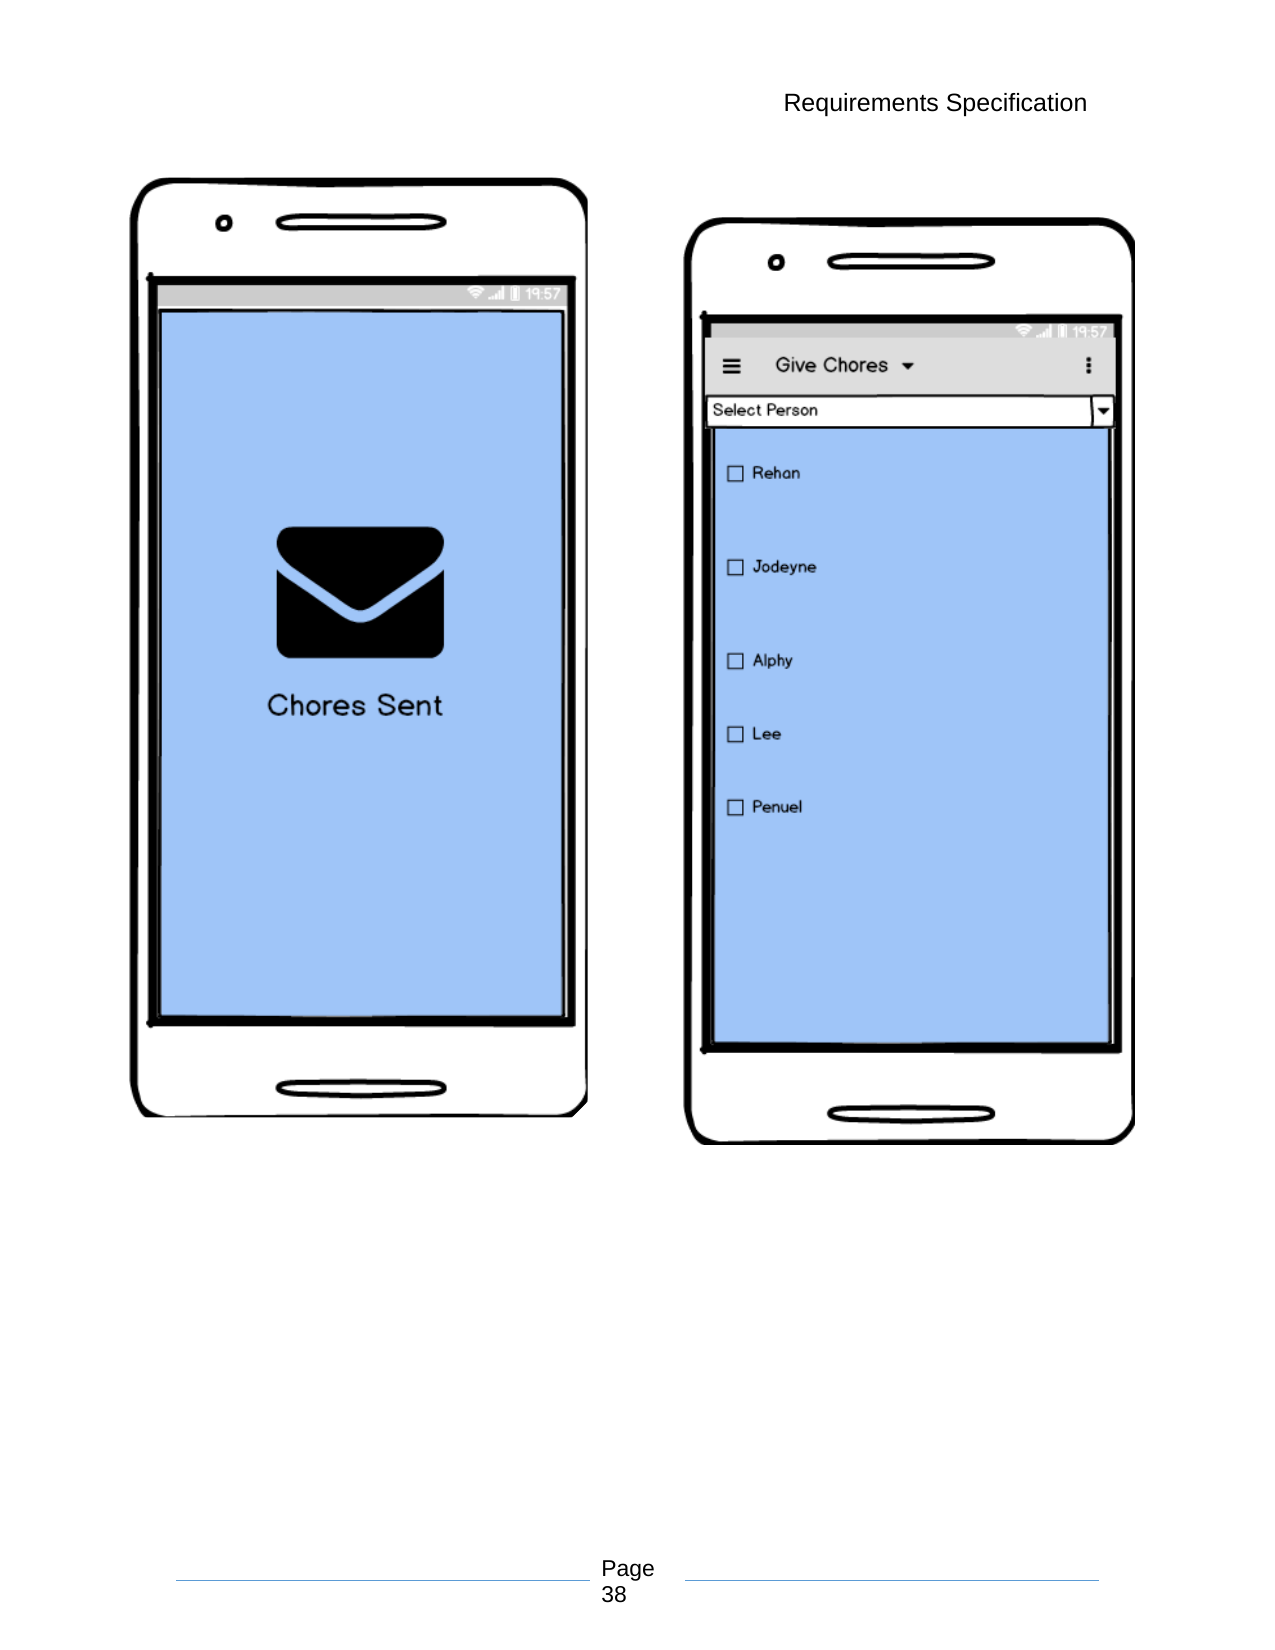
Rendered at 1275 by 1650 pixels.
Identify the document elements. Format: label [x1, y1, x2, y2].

picture [128, 177, 588, 1117]
picture [682, 217, 1135, 1144]
